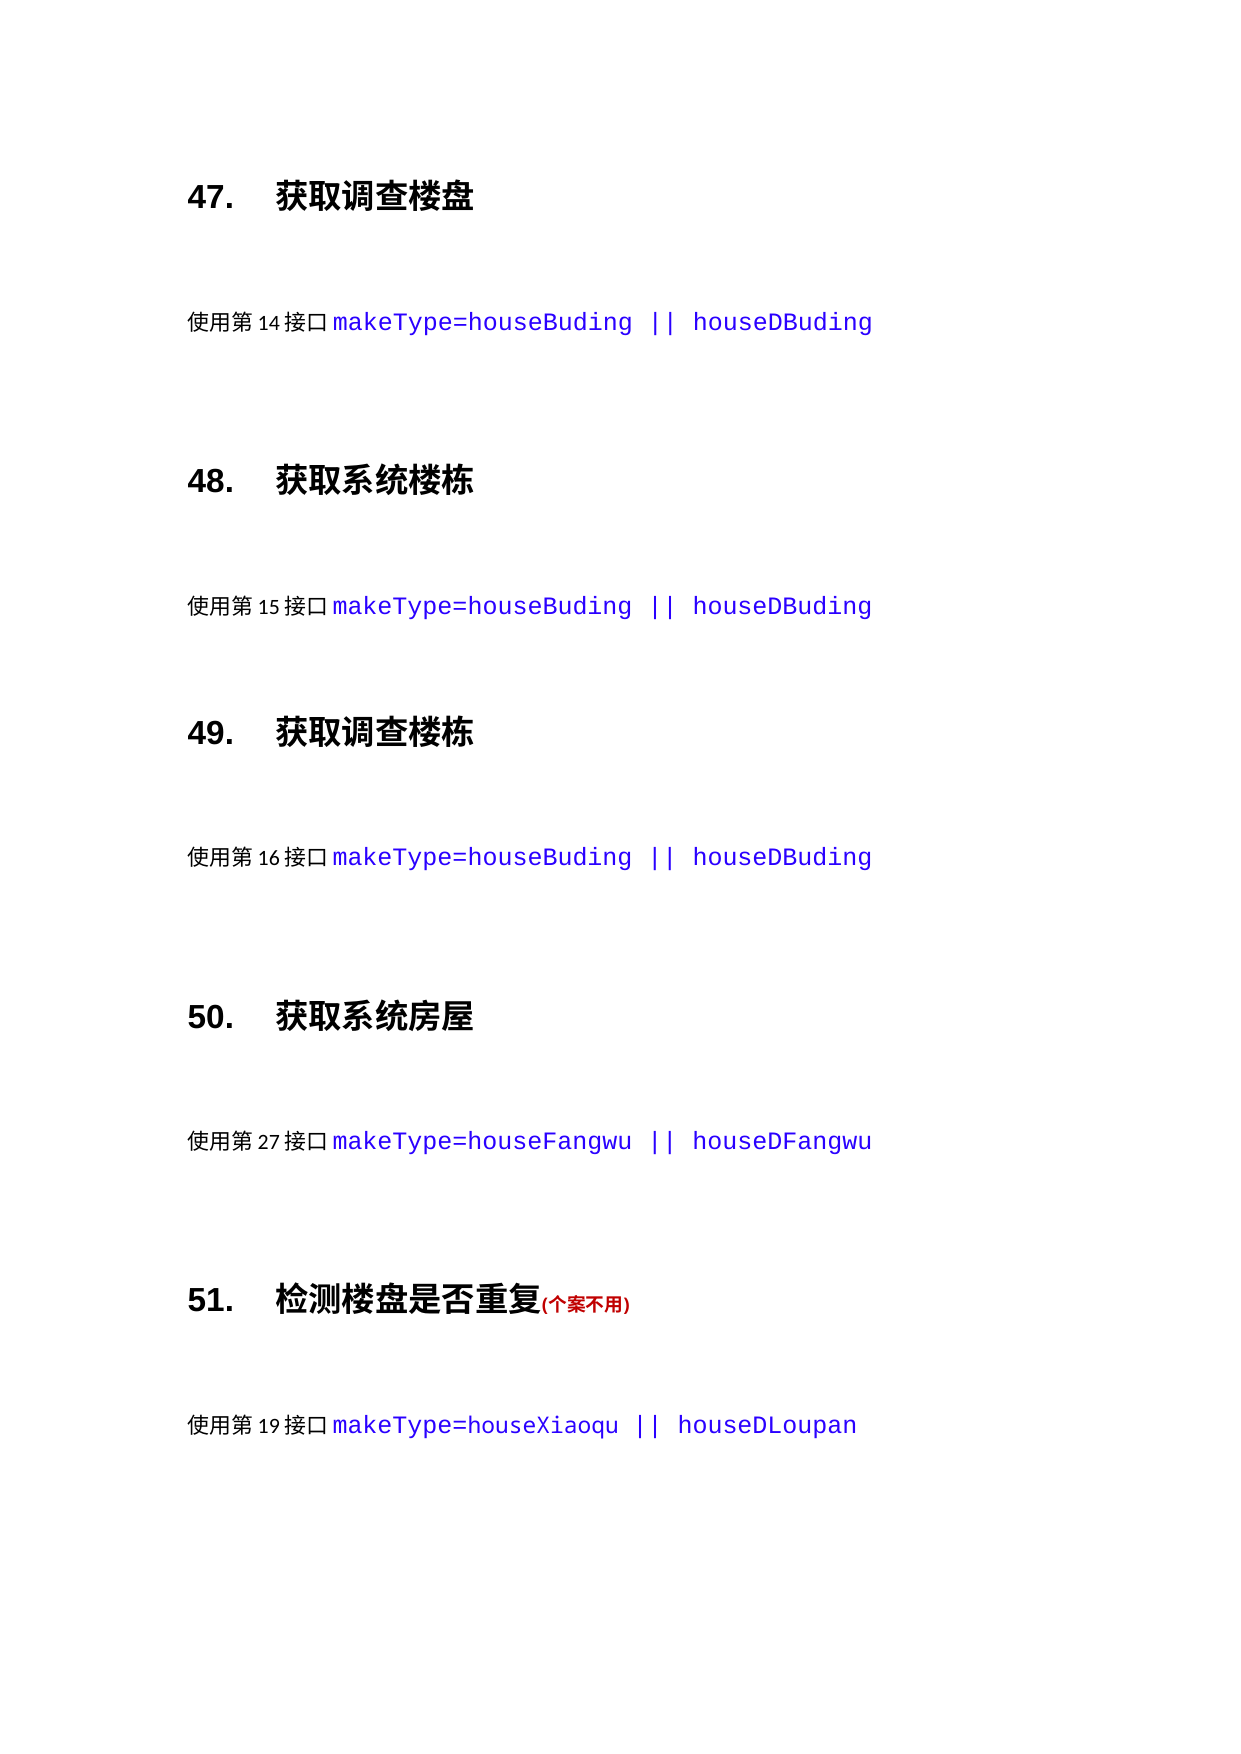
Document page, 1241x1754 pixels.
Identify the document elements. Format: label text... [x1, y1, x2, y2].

text 使用第14接口 makeType=houseBuding || houseDBuding [187, 289, 1053, 354]
subtitle 获取系统房屋 [187, 981, 1053, 1046]
subtitle 获取调查楼盘 [187, 162, 1053, 227]
text 使用第19接口makeType=houseXiaoqu || houseDLoupan [187, 1392, 1053, 1457]
subtitle 获取调查楼栋 [187, 697, 1053, 762]
text 使用第27接口makeType=houseFangwu || houseDFangwu [187, 1108, 1053, 1173]
text 使用第16接口makeType=houseBuding || houseDBuding [187, 824, 1053, 889]
text 使用第15接口makeType=houseBuding || houseDBuding [187, 573, 1053, 638]
subtitle 检测楼盘是否重复(个案不用) [187, 1265, 1053, 1330]
subtitle 获取系统楼栋 [187, 446, 1053, 511]
